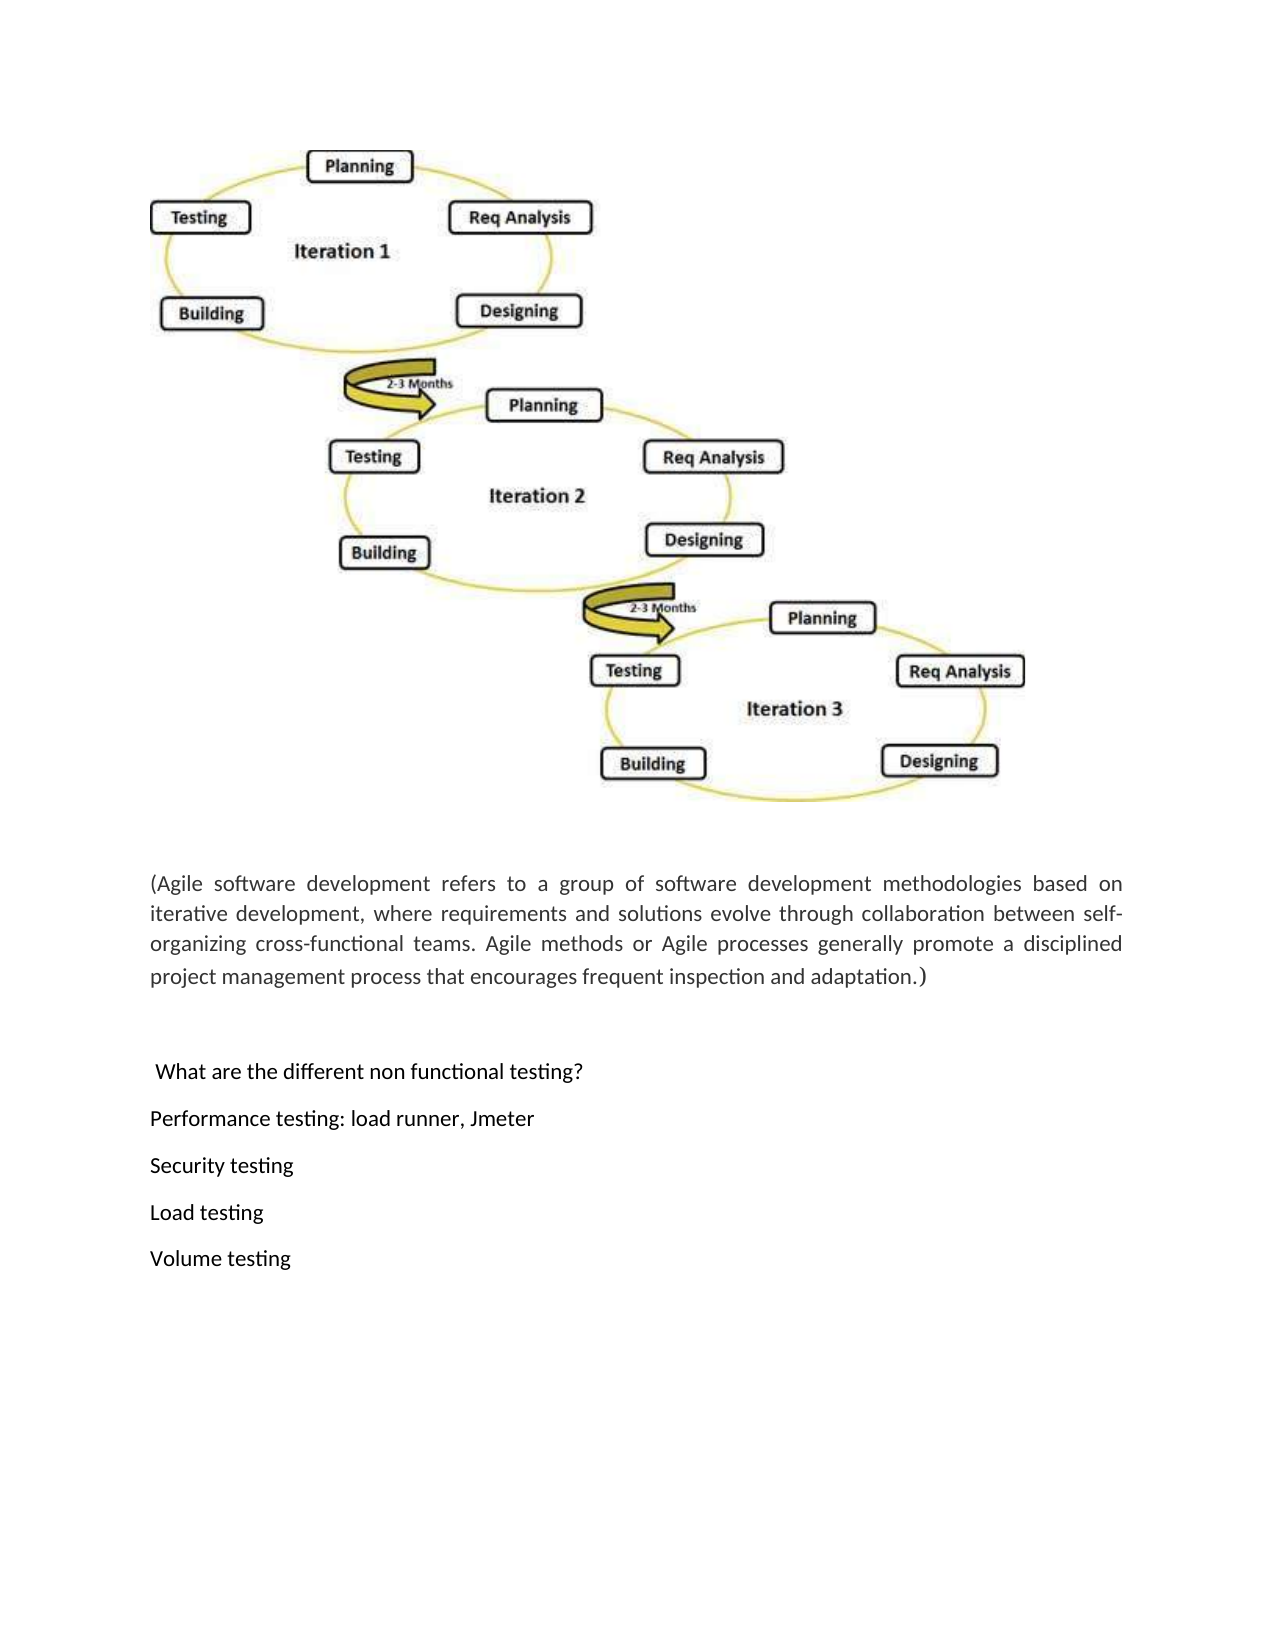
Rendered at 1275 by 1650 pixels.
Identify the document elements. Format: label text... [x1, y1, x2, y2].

text Load testing [150, 1198, 1125, 1226]
text (Agile software development refers to a group of software development methodologies based on iterative development, where requirements and solutions evolve through collaboration between self-organizing cross-functional teams. Agile methods or Agile processes generally promote a disciplined project management process that encourages frequent inspection and adaptation.) [150, 957, 1125, 991]
text Performance testing: load runner, Jmeter [150, 1104, 1125, 1132]
picture [150, 150, 1025, 802]
text What are the different non functional testing? [150, 1057, 1125, 1085]
text Security testing [150, 1151, 1125, 1179]
text Volume testing [150, 1244, 1125, 1272]
